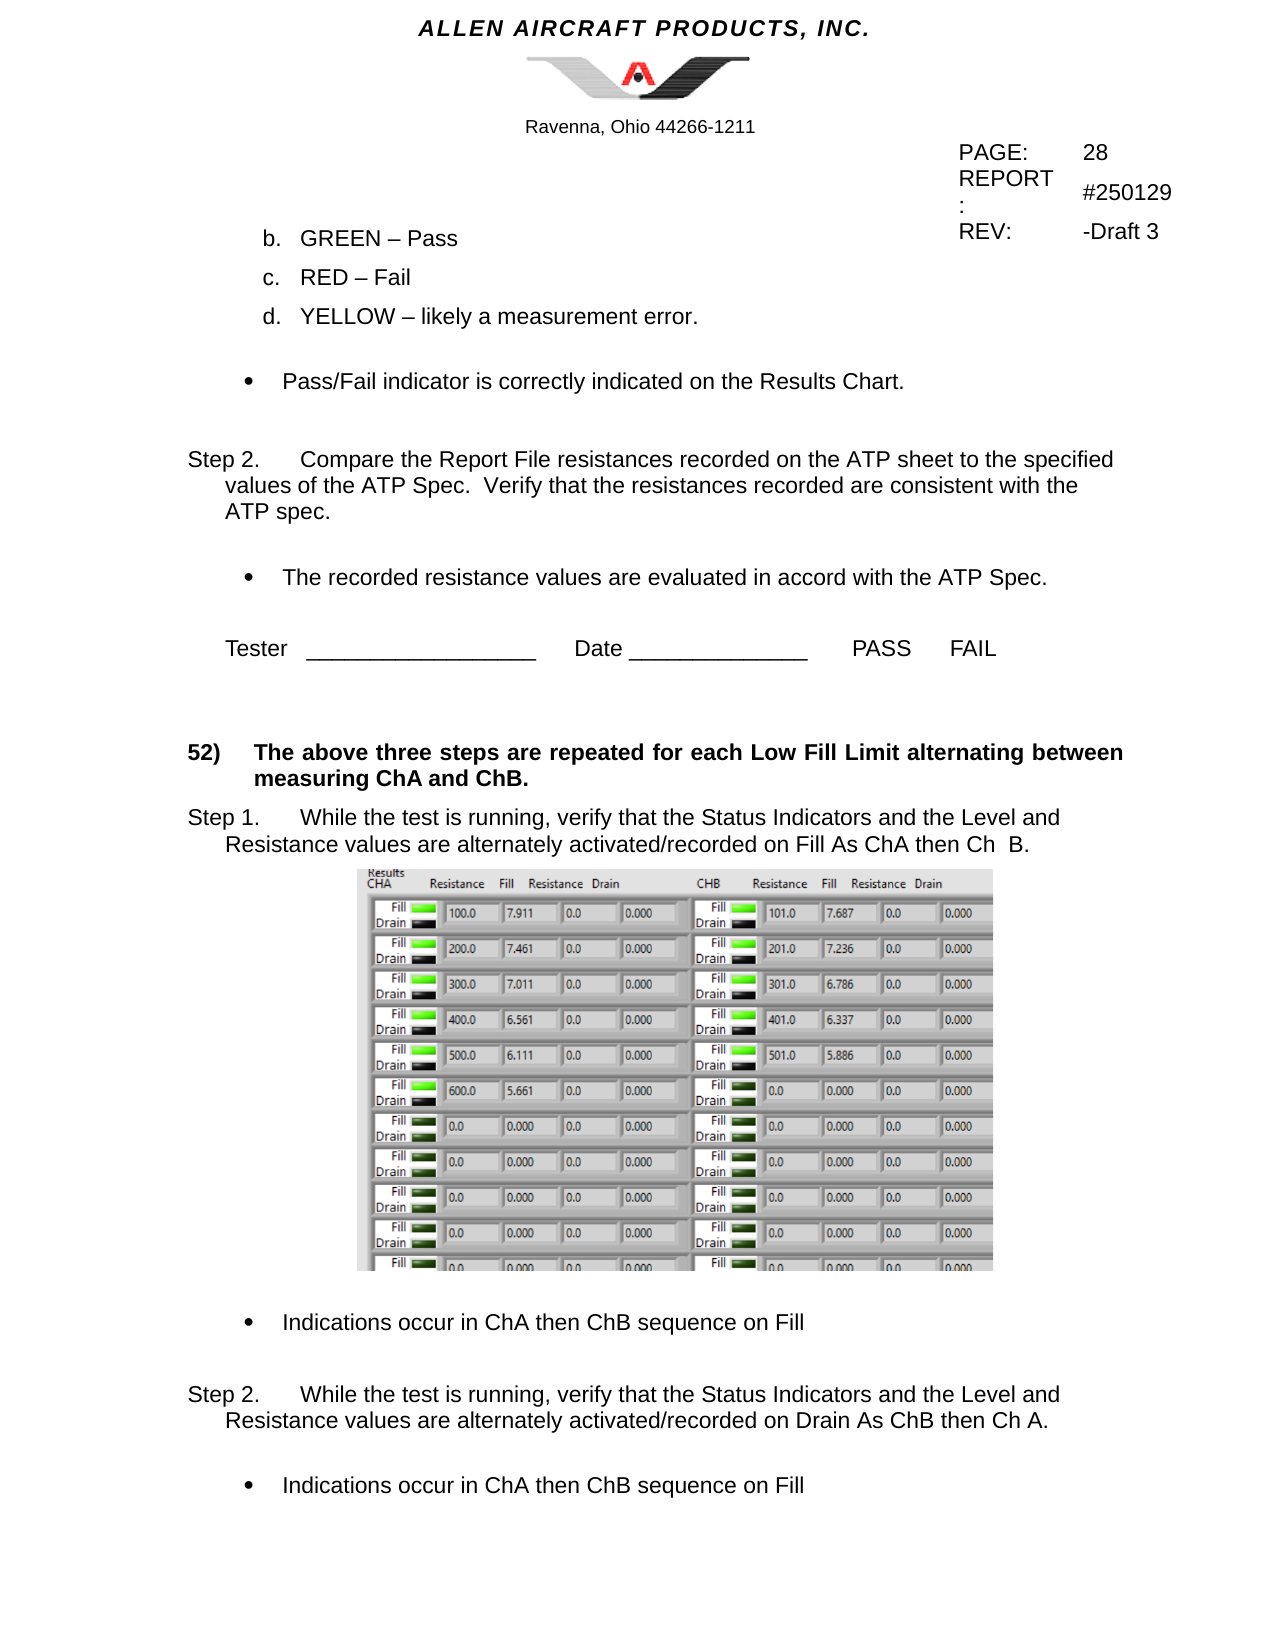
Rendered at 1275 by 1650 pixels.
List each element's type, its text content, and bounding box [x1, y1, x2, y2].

list RED – Fail [262, 264, 1125, 290]
text Tester __________________ Date ______________ PASS FAIL [225, 635, 1125, 661]
list YELLOW – likely a measurement error. [262, 303, 1125, 329]
list While the test is running, verify that the Status Indicators and the Level and Resistance values are alternately activated/recorded on Fill As ChA then Ch B. [187, 804, 1125, 857]
text While the test is running, verify that the Status Indicators and the Level and Resistance values are alternately activated/recorded on Drain As ChB then Ch A. [187, 1381, 1125, 1433]
text Indications occur in ChA then ChB sequence on Fill [244, 1309, 1125, 1336]
text Pass/Fail indicator is correctly indicated on the Results Chart. [244, 368, 1125, 394]
text The above three steps are repeated for each Low Fill Limit alternating between measuring ChA and ChB. [187, 739, 1125, 792]
picture [356, 869, 994, 1271]
list Compare the Report File resistances recorded on the ATP sheet to the specified values of the ATP Spec. Verify that the resistances recorded are consistent with the ATP spec. [187, 446, 1125, 525]
list GREEN – Pass [262, 225, 1125, 251]
text The recorded resistance values are evaluated in accord with the ATP Spec. [244, 563, 1125, 590]
text Indications occur in ChA then ChB sequence on Fill [244, 1472, 1125, 1499]
